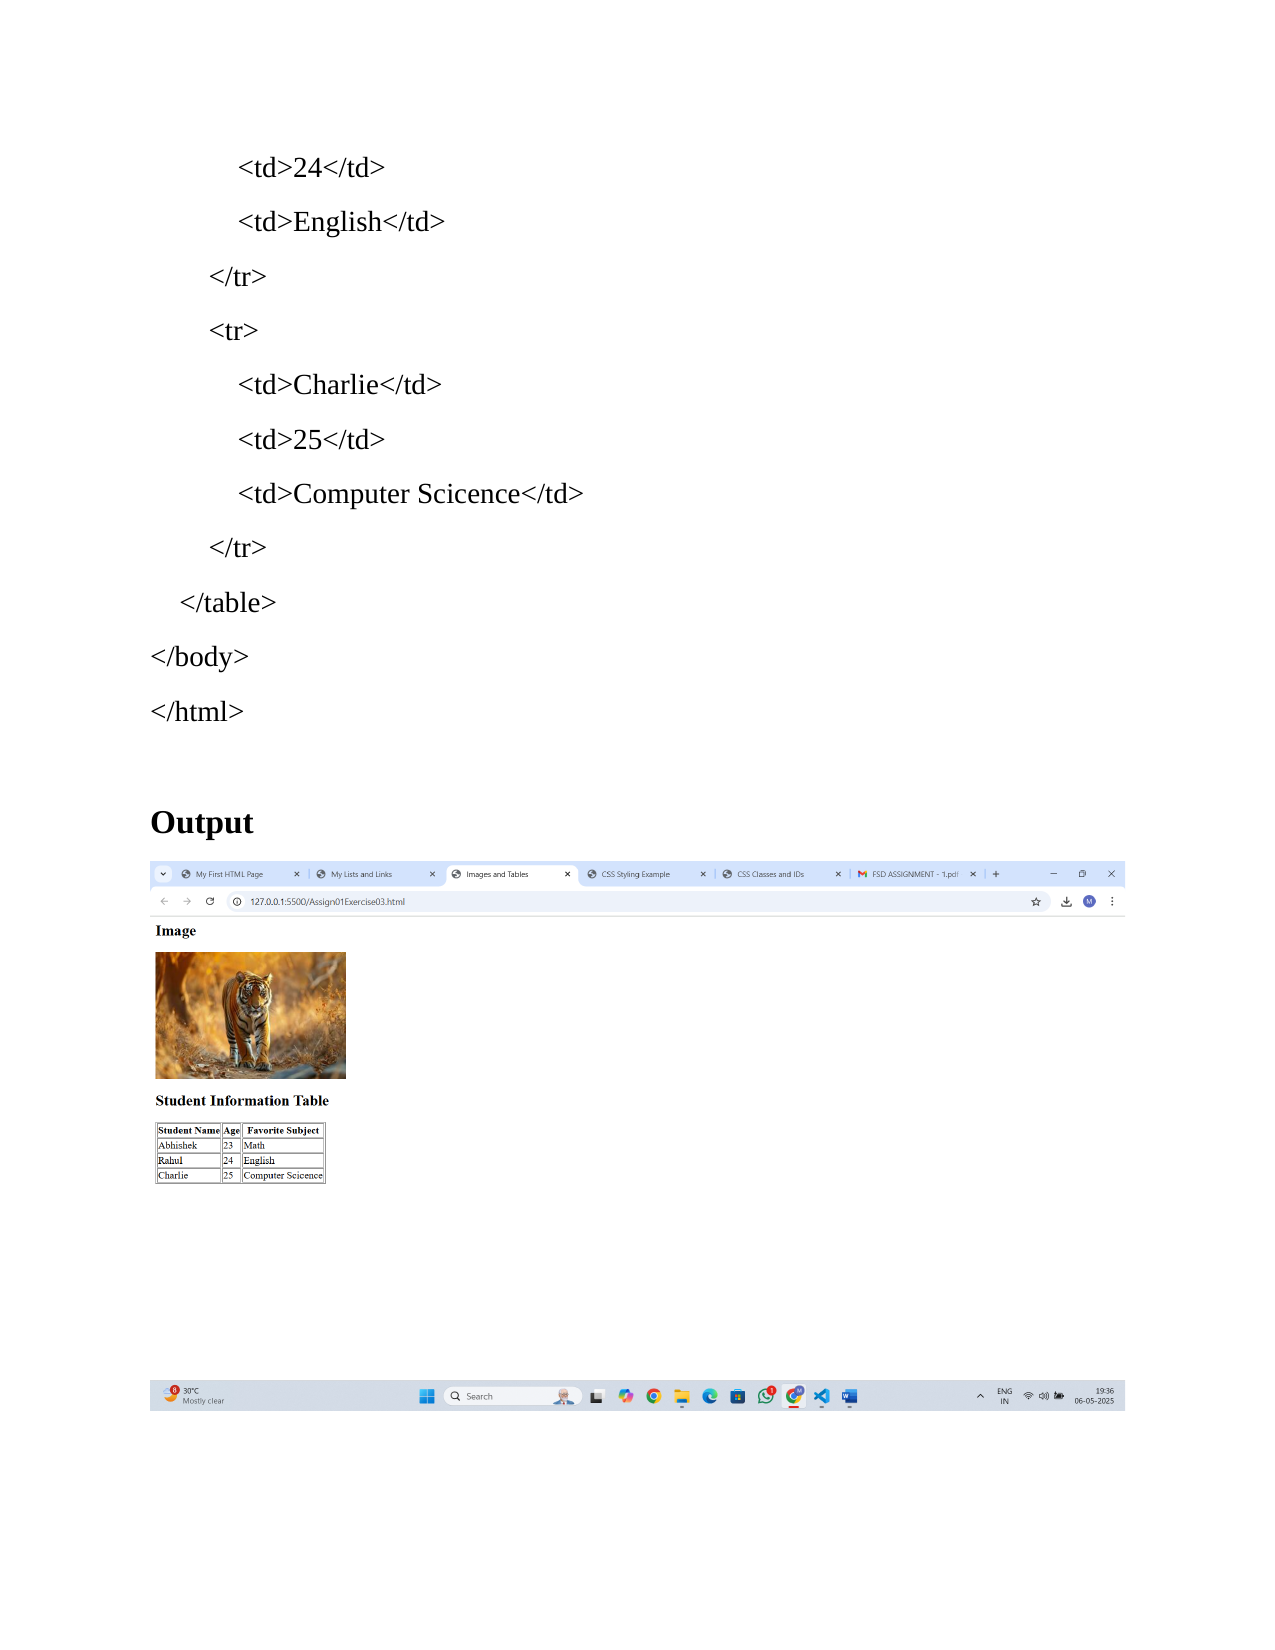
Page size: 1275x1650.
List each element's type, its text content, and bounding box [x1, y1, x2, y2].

text <tr> [150, 313, 1125, 347]
text <td>Computer Scicence</td> [150, 476, 1125, 510]
text </tr> [150, 531, 1125, 564]
text Output [150, 802, 1125, 841]
text </body> [150, 639, 1125, 673]
text <td>Charlie</td> [150, 367, 1125, 401]
text </table> [150, 585, 1125, 618]
text </tr> [150, 259, 1125, 292]
text <td>25</td> [150, 422, 1125, 455]
text <td>24</td> [150, 150, 1125, 183]
text <td>English</td> [150, 204, 1125, 238]
picture [150, 861, 1125, 1411]
text </html> [150, 694, 1125, 727]
